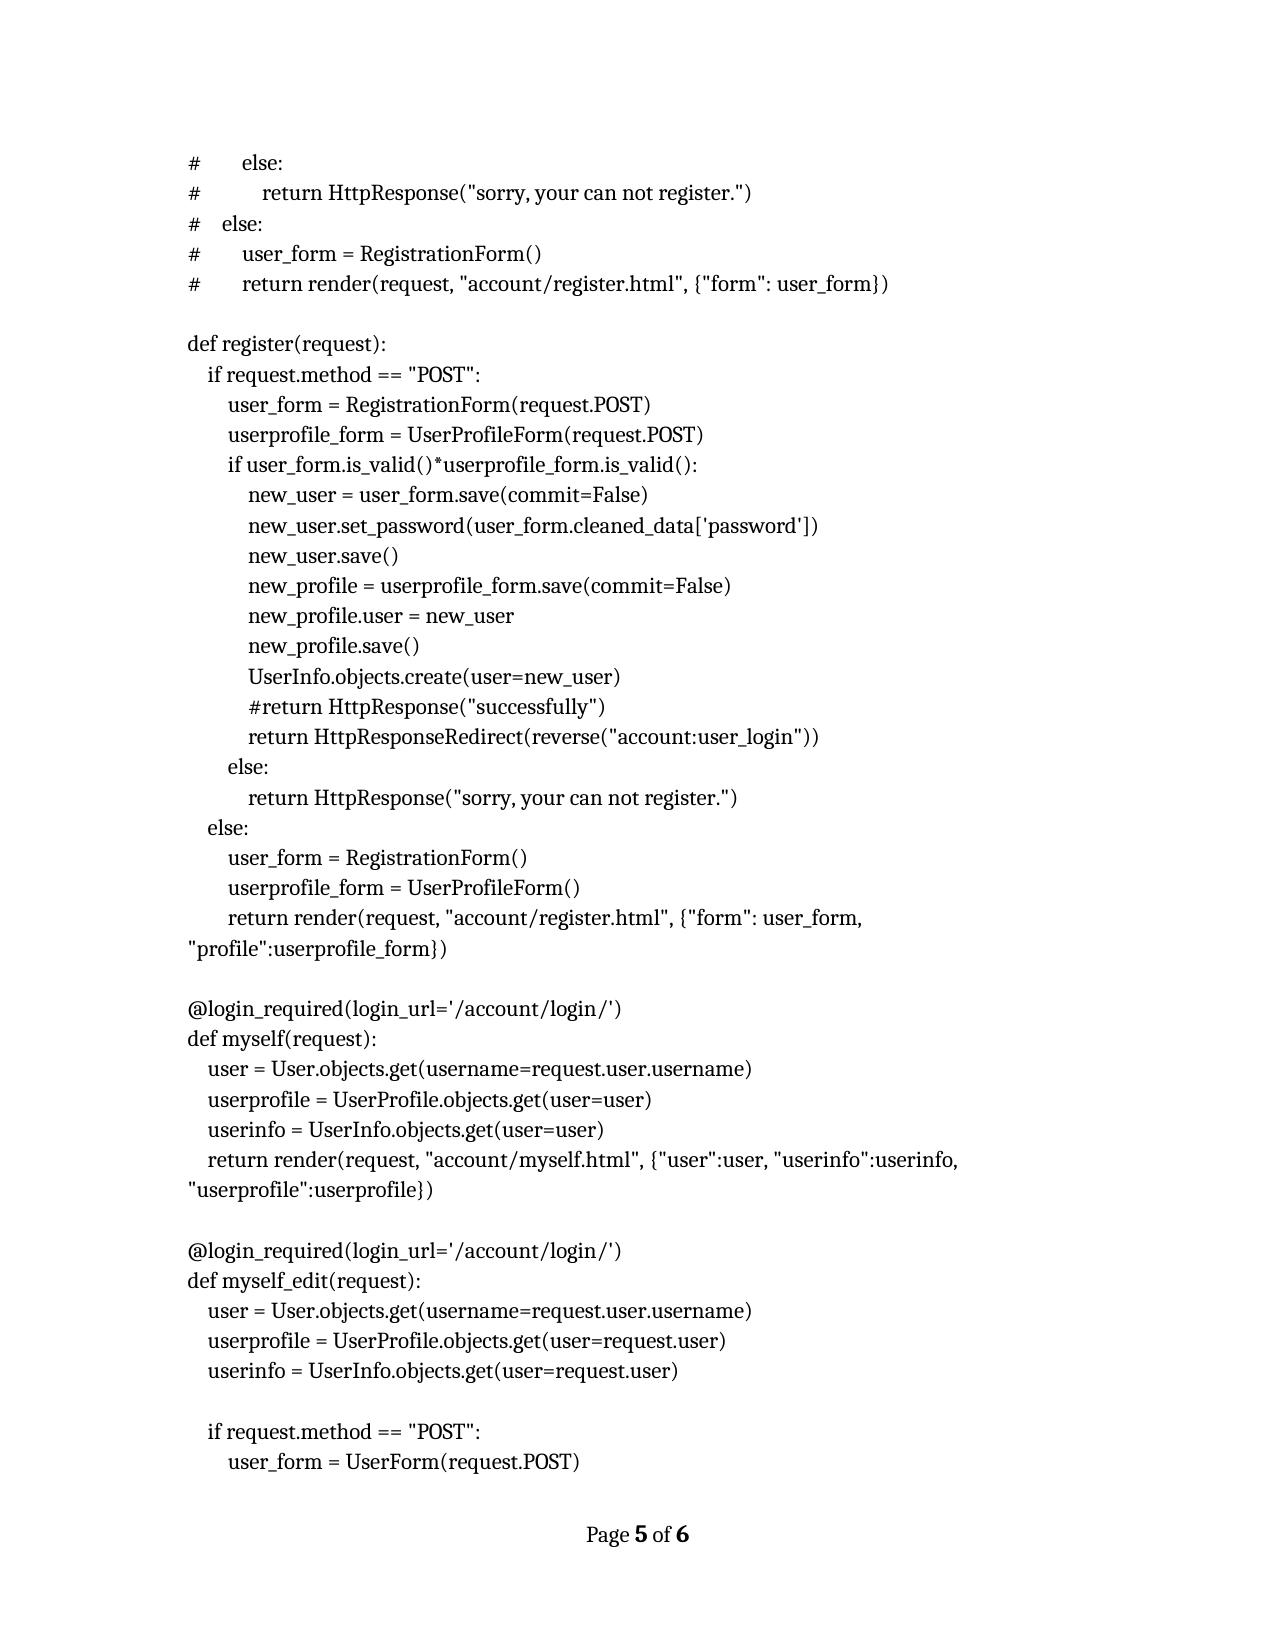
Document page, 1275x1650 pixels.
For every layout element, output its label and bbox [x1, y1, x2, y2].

text [187, 150, 1087, 1475]
